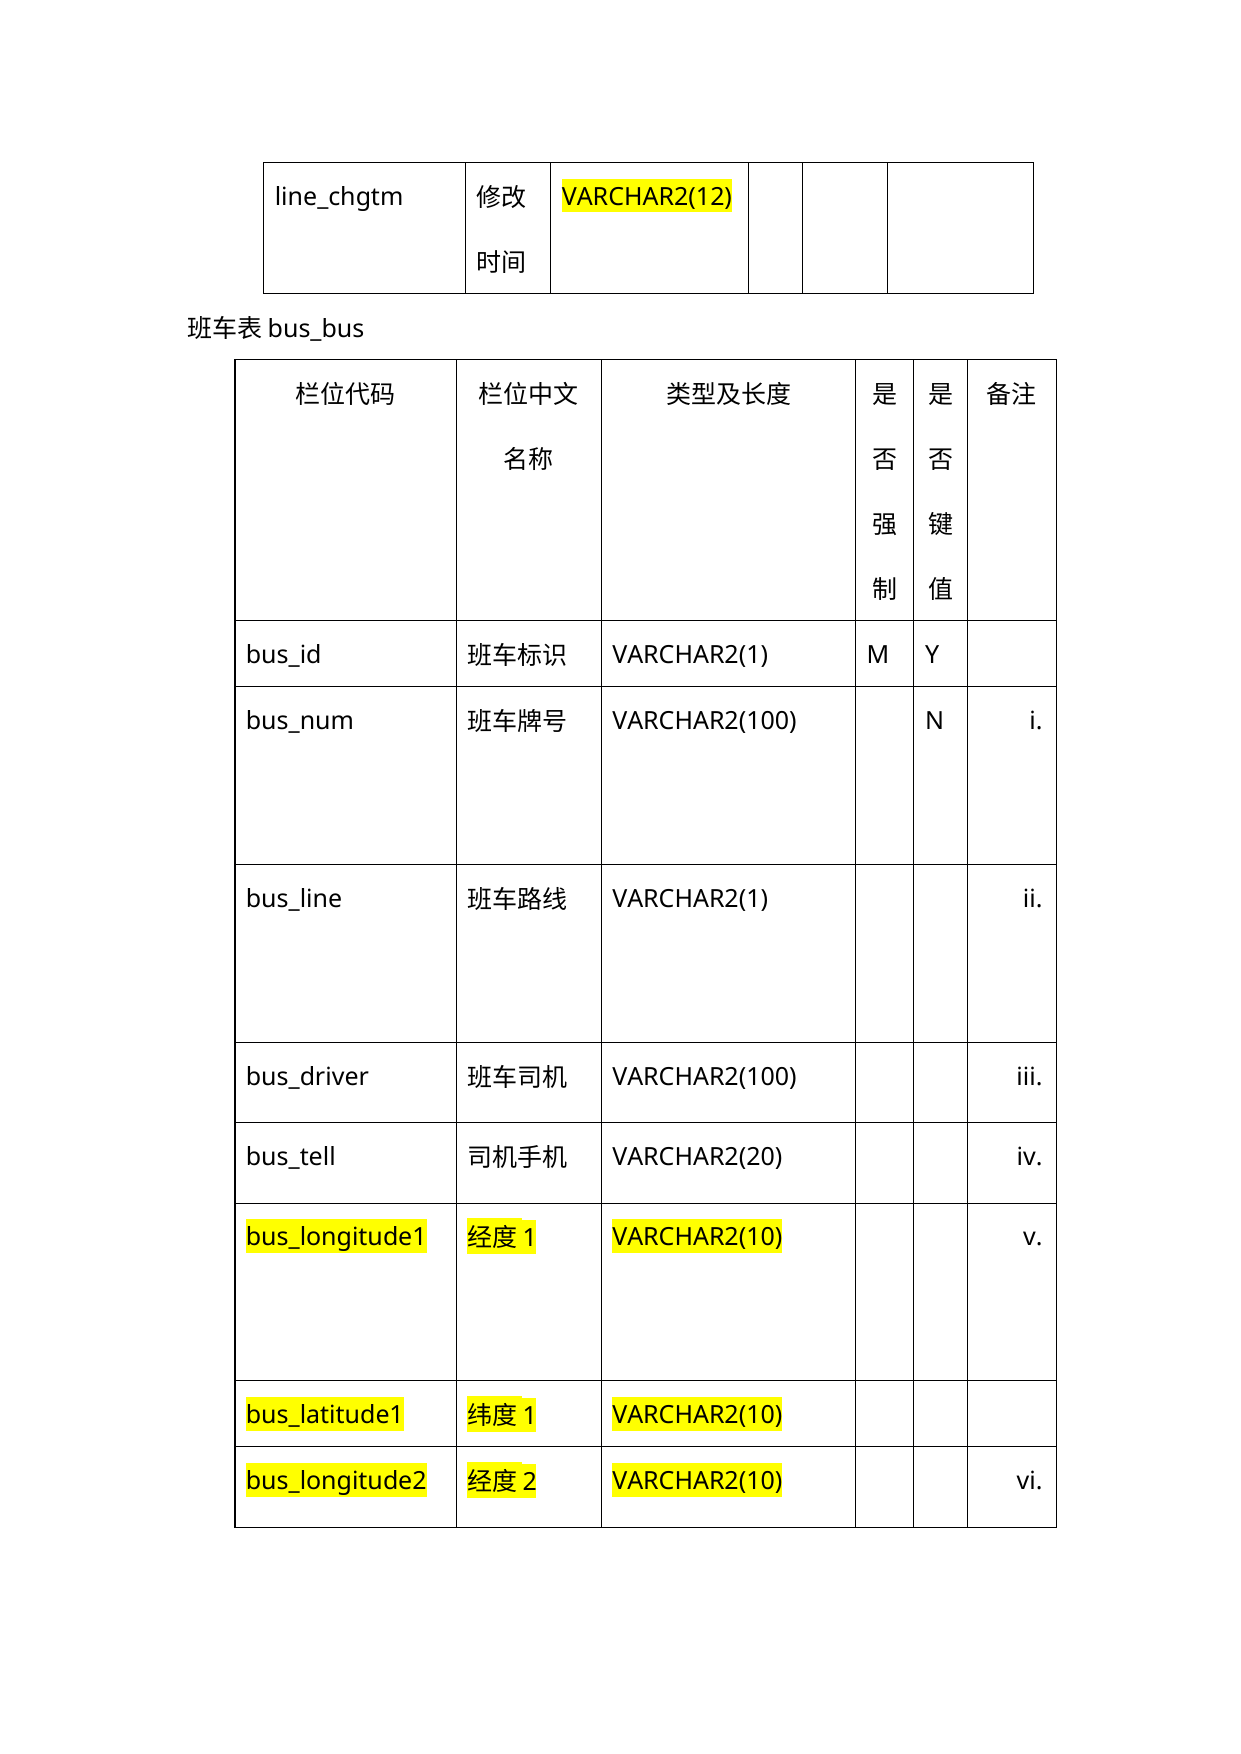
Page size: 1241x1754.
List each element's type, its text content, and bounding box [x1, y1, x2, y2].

table_cell VARCHAR2(1) [602, 865, 855, 1042]
table_cell N [914, 687, 967, 864]
table_cell bus_driver [236, 1043, 456, 1122]
table_cell [914, 1123, 967, 1202]
table_cell [856, 1204, 913, 1380]
table_cell M [856, 621, 913, 686]
table_cell VARCHAR2(10) [602, 1447, 855, 1527]
table_cell 修改时间 [466, 163, 550, 293]
table_cell [856, 1447, 913, 1527]
table_cell [968, 1043, 1056, 1122]
table_cell [914, 1447, 967, 1527]
table_cell 班车标识 [457, 621, 601, 686]
table_cell [968, 1381, 1056, 1446]
table_cell [968, 687, 1056, 864]
table_cell VARCHAR2(10) [602, 1204, 855, 1380]
table_cell [914, 1043, 967, 1122]
table_cell [856, 687, 913, 864]
table_cell [968, 621, 1056, 686]
table_cell VARCHAR2(12) [551, 163, 748, 293]
table_header 备注 [968, 360, 1056, 620]
table_cell [968, 1123, 1056, 1202]
table_cell [914, 1204, 967, 1380]
table_cell [914, 1381, 967, 1446]
table_cell [888, 163, 1033, 293]
table_cell 司机手机 [457, 1123, 601, 1202]
table_header 是否键值 [914, 360, 967, 620]
table_cell Y [914, 621, 967, 686]
table_cell bus_num [236, 687, 456, 864]
table_header 是否强制 [856, 360, 913, 620]
table_cell bus_line [236, 865, 456, 1042]
table_cell 班车牌号 [457, 687, 601, 864]
table_cell VARCHAR2(100) [602, 687, 855, 864]
table_cell [749, 163, 802, 293]
table_cell bus_id [236, 621, 456, 686]
table_cell 经度1 [457, 1204, 601, 1380]
table_cell VARCHAR2(20) [602, 1123, 855, 1202]
table_cell [968, 865, 1056, 1042]
table_cell [968, 1204, 1056, 1380]
table_cell [968, 1447, 1056, 1527]
table_cell bus_latitude1 [236, 1381, 456, 1446]
table_cell [914, 865, 967, 1042]
table_header 栏位代码 [236, 360, 456, 620]
table_cell [856, 1123, 913, 1202]
table_cell 经度2 [457, 1447, 601, 1527]
table_cell bus_tell [236, 1123, 456, 1202]
table_cell [856, 865, 913, 1042]
table_cell [856, 1043, 913, 1122]
table_cell bus_longitude2 [236, 1447, 456, 1527]
table_cell 班车路线 [457, 865, 601, 1042]
table_cell 纬度1 [457, 1381, 601, 1446]
table_cell [856, 1381, 913, 1446]
table_header 类型及长度 [602, 360, 855, 620]
table_header 栏位中文名称 [457, 360, 601, 620]
table_cell [803, 163, 887, 293]
table_cell line_chgtm [264, 163, 465, 293]
table_cell VARCHAR2(1) [602, 621, 855, 686]
list 班车表bus_bus [187, 294, 1053, 359]
table_cell VARCHAR2(10) [602, 1381, 855, 1446]
table_cell bus_longitude1 [236, 1204, 456, 1380]
table_cell 班车司机 [457, 1043, 601, 1122]
table_cell VARCHAR2(100) [602, 1043, 855, 1122]
